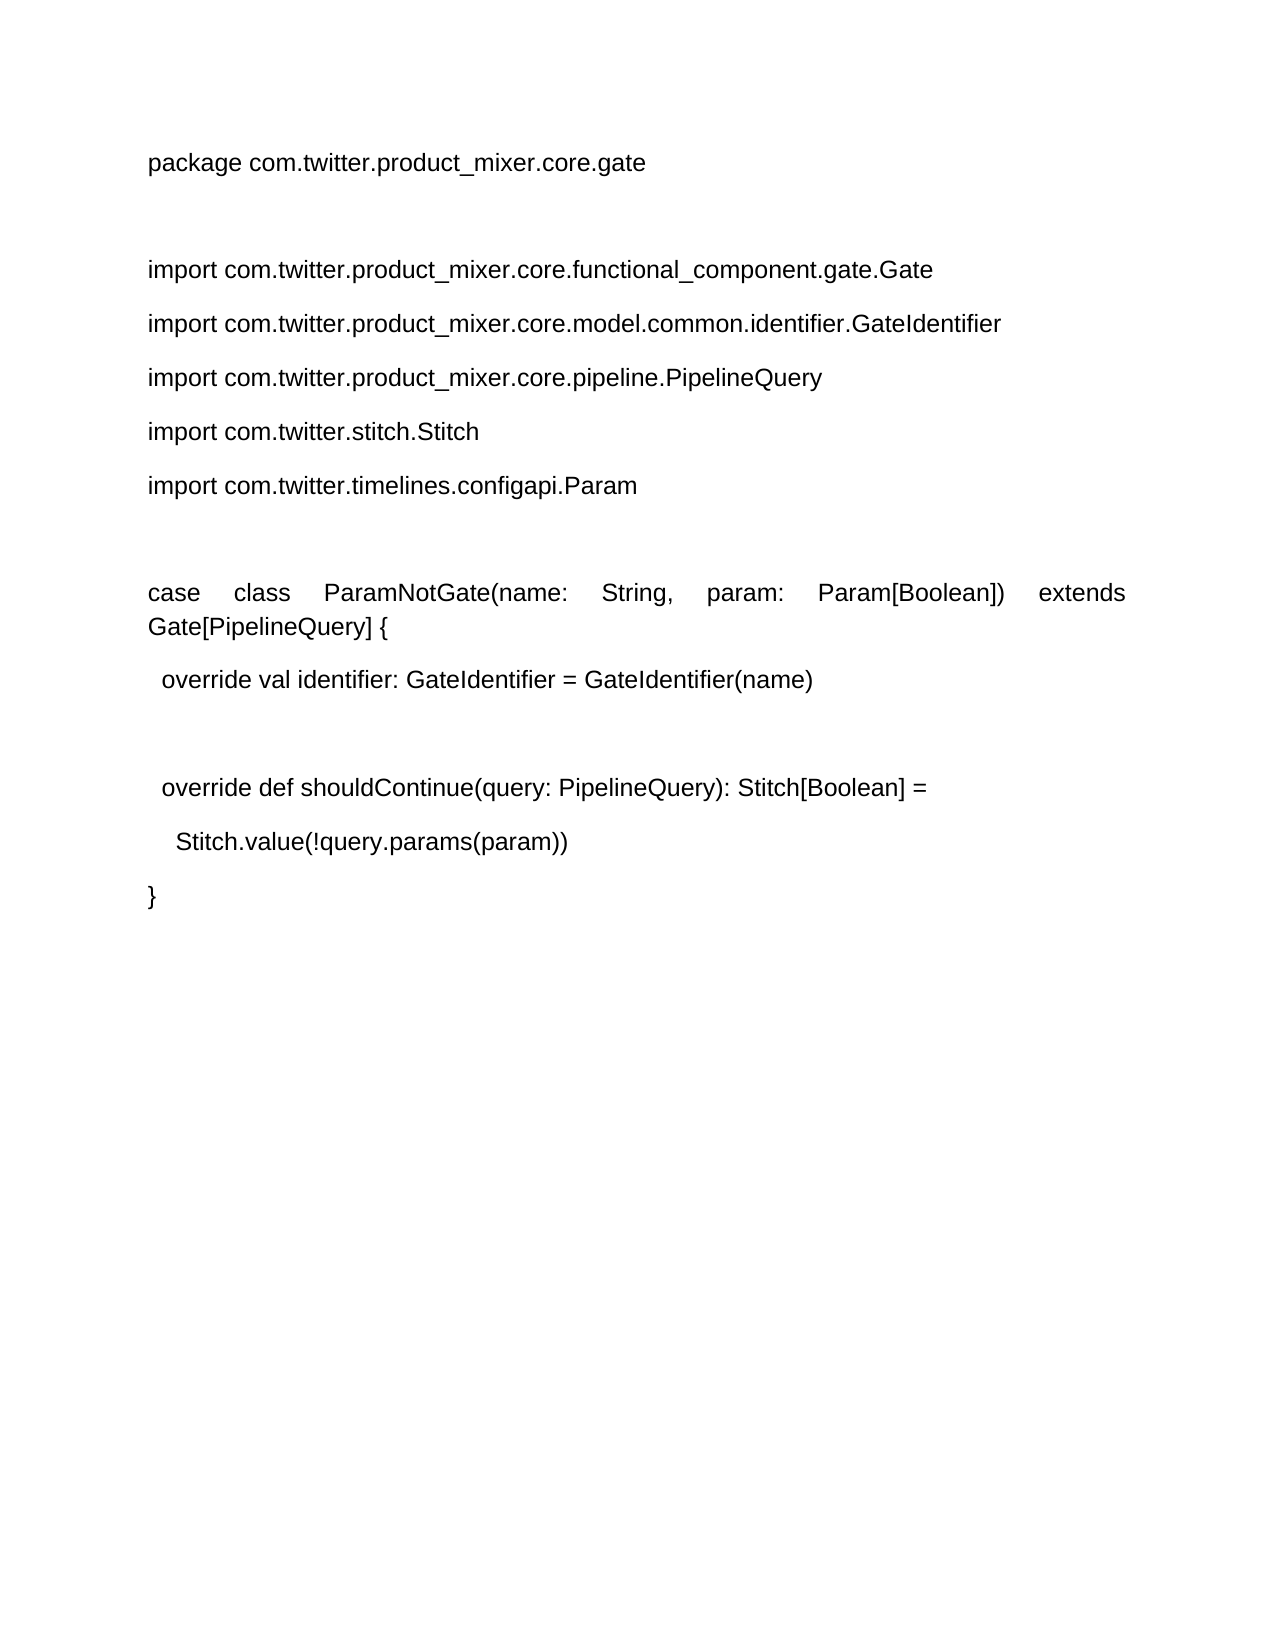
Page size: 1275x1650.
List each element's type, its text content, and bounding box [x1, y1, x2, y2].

text override val identifier: GateIdentifier = GateIdentifier(name) [148, 665, 1127, 694]
text } [148, 881, 1127, 909]
text import com.twitter.stitch.Stitch [148, 417, 1127, 446]
text package com.twitter.product_mixer.core.gate [148, 148, 1127, 176]
text import com.twitter.product_mixer.core.pipeline.PipelineQuery [148, 363, 1127, 392]
text import com.twitter.product_mixer.core.functional_component.gate.Gate [148, 255, 1127, 284]
text import com.twitter.product_mixer.core.model.common.identifier.GateIdentifier [148, 309, 1127, 338]
text case class ParamNotGate(name: String, param: Param[Boolean]) extends Gate[PipelineQuery] { [148, 578, 1127, 640]
text Stitch.value(!query.params(param)) [148, 827, 1127, 856]
text import com.twitter.timelines.configapi.Param [148, 471, 1127, 499]
text override def shouldContinue(query: PipelineQuery): Stitch[Boolean] = [148, 773, 1127, 802]
